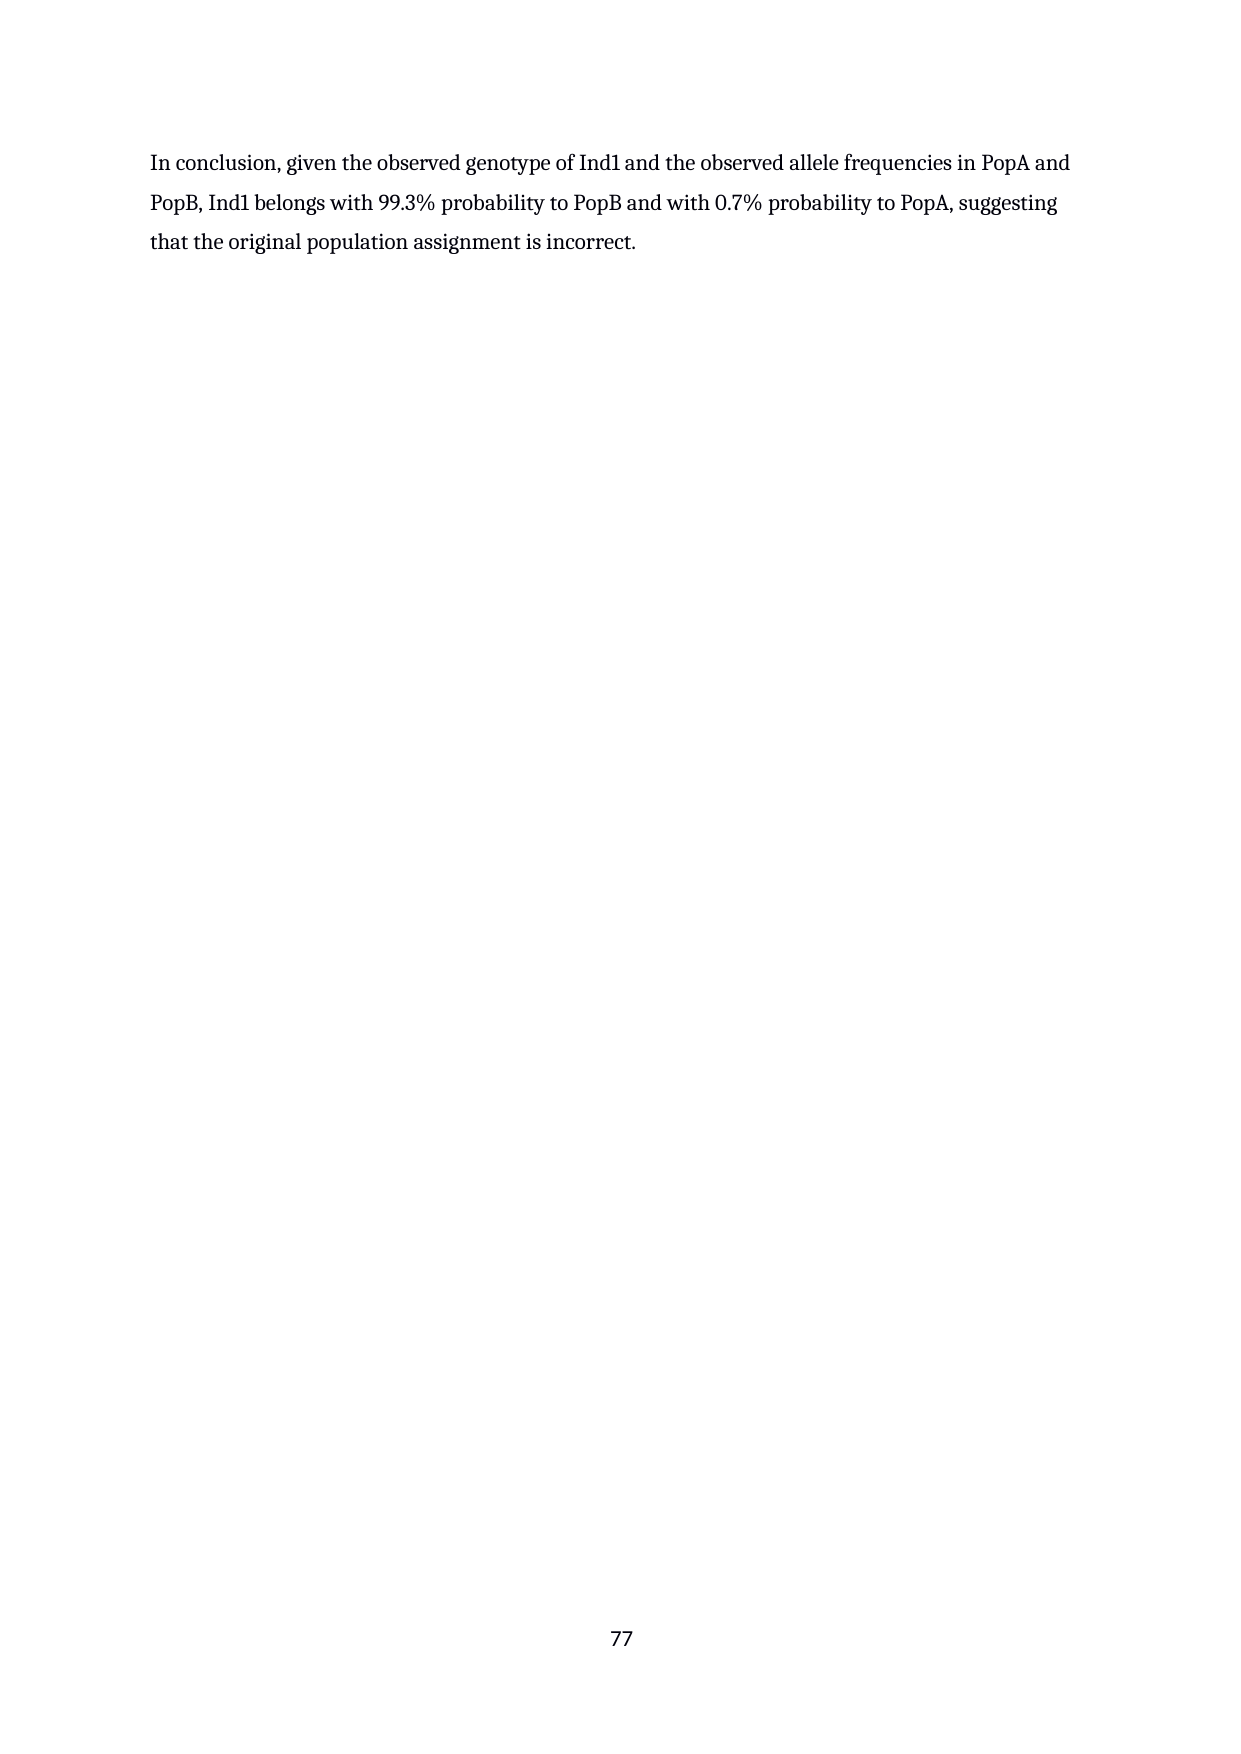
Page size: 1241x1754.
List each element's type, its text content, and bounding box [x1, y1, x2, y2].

text In conclusion, given the observed genotype of Ind1 and the observed allele frequencies in PopA and PopB, Ind1 belongs with 99.3% probability to PopB and with 0.7% probability to PopA, suggesting that the original population assignment is incorrect. [150, 150, 1093, 255]
